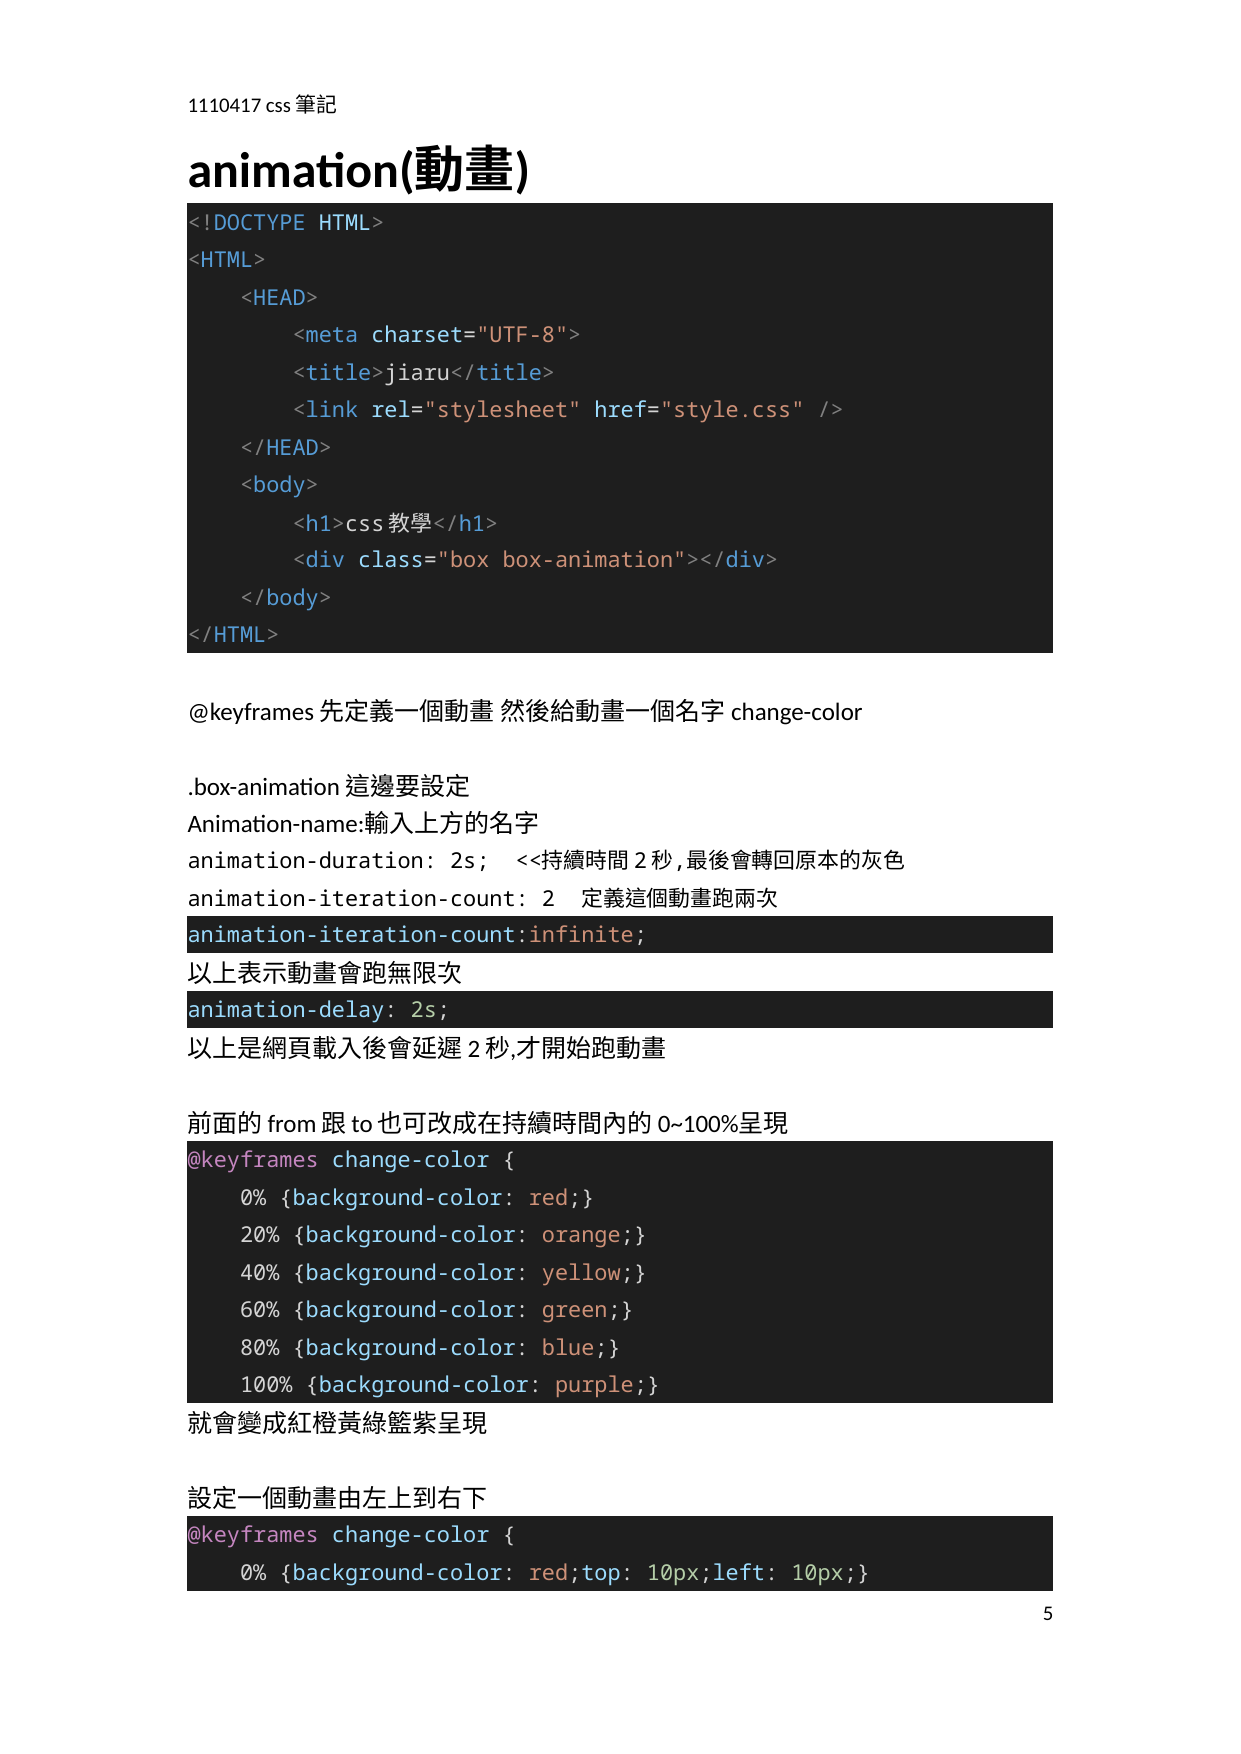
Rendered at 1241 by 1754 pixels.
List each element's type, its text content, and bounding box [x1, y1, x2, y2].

text 設定一個動畫由左上到右下 [187, 1478, 1053, 1516]
text 以上是網頁載入後會延遲2秒,才開始跑動畫 [187, 1028, 1053, 1066]
text 以上表示動畫會跑無限次 [187, 953, 1053, 991]
text <title>jiaru</title> [187, 353, 1053, 391]
text </HEAD> [187, 428, 1053, 466]
text animation-iteration-count: 2 定義這個動畫跑兩次 [187, 878, 1053, 916]
text 20% {background-color: orange;} [187, 1216, 1053, 1253]
text <link rel="stylesheet" href="style.css" /> [187, 391, 1053, 428]
text <h1>css教學</h1> [187, 503, 1053, 541]
text <div class="box box-animation"></div> [187, 541, 1053, 578]
text 前面的from跟to也可改成在持續時間內的0~100%呈現 [187, 1103, 1053, 1141]
text </HTML> [187, 616, 1053, 653]
text @keyframes change-color { [187, 1516, 1053, 1553]
text animation-delay: 2s; [187, 991, 1053, 1028]
text <meta charset="UTF-8"> [187, 316, 1053, 353]
text </body> [187, 578, 1053, 616]
text 80% {background-color: blue;} [187, 1328, 1053, 1366]
text Animation-name:輸入上方的名字 [187, 803, 1053, 841]
text 0% {background-color: red;top: 10px;left: 10px;} [187, 1553, 1053, 1591]
text animation(動畫) [187, 128, 1053, 203]
text animation-iteration-count:infinite; [187, 916, 1053, 953]
text <HEAD> [187, 278, 1053, 316]
text 40% {background-color: yellow;} [187, 1253, 1053, 1291]
text 60% {background-color: green;} [187, 1291, 1053, 1328]
text @keyframes 先定義一個動畫 然後給動畫一個名字 change-color [187, 691, 1053, 728]
text 0% {background-color: red;} [187, 1178, 1053, 1216]
text animation-duration: 2s; <<持續時間2秒,最後會轉回原本的灰色 [187, 841, 1053, 878]
text 就會變成紅橙黃綠籃紫呈現 [187, 1403, 1053, 1441]
text <HTML> [187, 241, 1053, 278]
text 100% {background-color: purple;} [187, 1366, 1053, 1403]
text @keyframes change-color { [187, 1141, 1053, 1178]
text .box-animation這邊要設定 [187, 766, 1053, 803]
text <body> [187, 466, 1053, 503]
text <!DOCTYPE HTML> [187, 203, 1053, 241]
